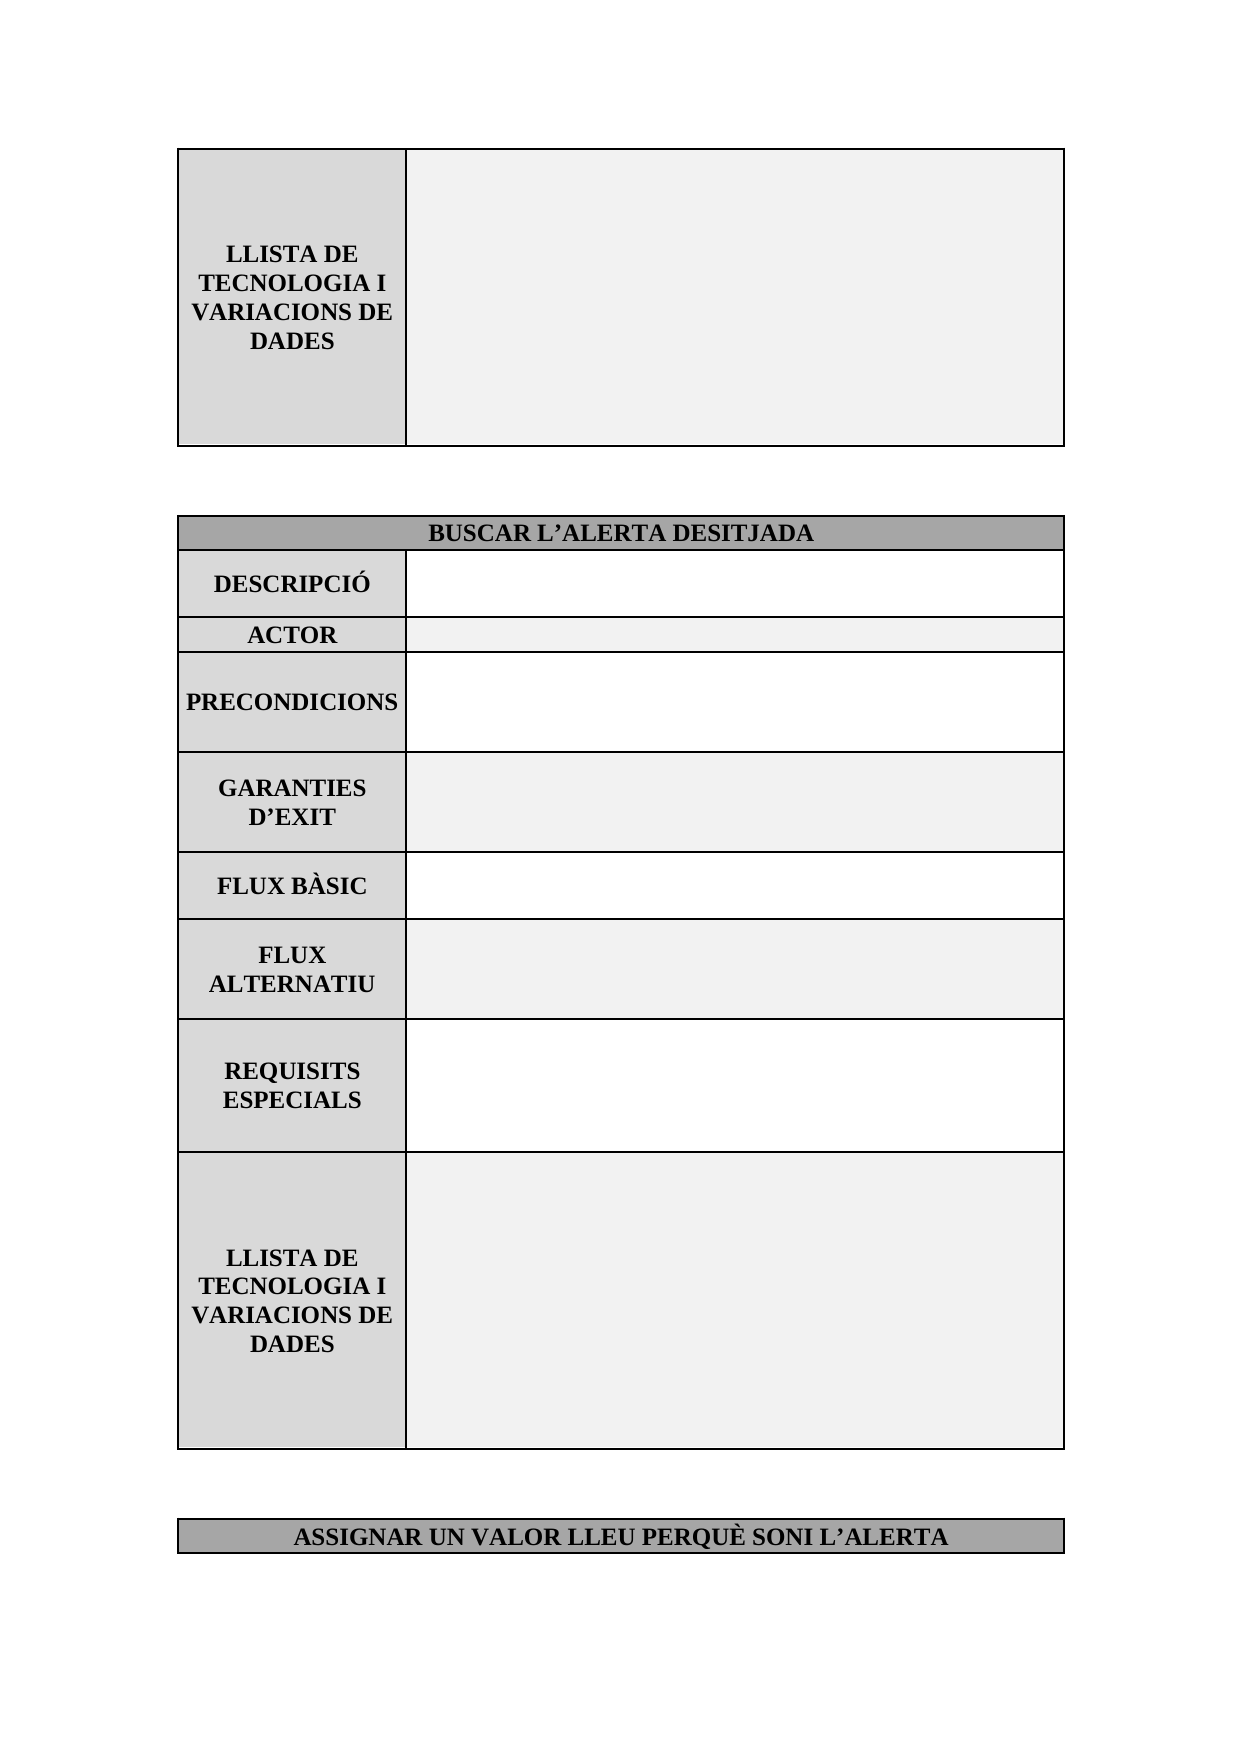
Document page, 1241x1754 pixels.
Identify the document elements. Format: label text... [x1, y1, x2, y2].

table_cell [407, 653, 1063, 751]
table_cell [407, 1020, 1063, 1151]
table_cell LLISTA DE TECNOLOGIA I VARIACIONS DE DADES [179, 150, 405, 444]
table_cell [407, 551, 1063, 616]
table_cell [407, 1153, 1063, 1447]
table_cell [407, 920, 1063, 1018]
table_cell [407, 150, 1063, 444]
table_cell ACTOR [179, 618, 405, 651]
table_cell DESCRIPCIÓ [179, 551, 405, 616]
table_cell LLISTA DE TECNOLOGIA I VARIACIONS DE DADES [179, 1153, 405, 1447]
table_header ASSIGNAR UN VALOR LLEU PERQUÈ SONI L’ALERTA [179, 1520, 1063, 1552]
table_cell FLUX ALTERNATIU [179, 920, 405, 1018]
table_header BUSCAR L’ALERTA DESITJADA [179, 517, 1063, 549]
table_cell GARANTIES D’EXIT [179, 753, 405, 851]
table_cell [407, 753, 1063, 851]
table_cell REQUISITS ESPECIALS [179, 1020, 405, 1151]
table_cell [407, 618, 1063, 651]
table_cell PRECONDICIONS [179, 653, 405, 751]
table_cell FLUX BÀSIC [179, 853, 405, 918]
table_cell [407, 853, 1063, 918]
